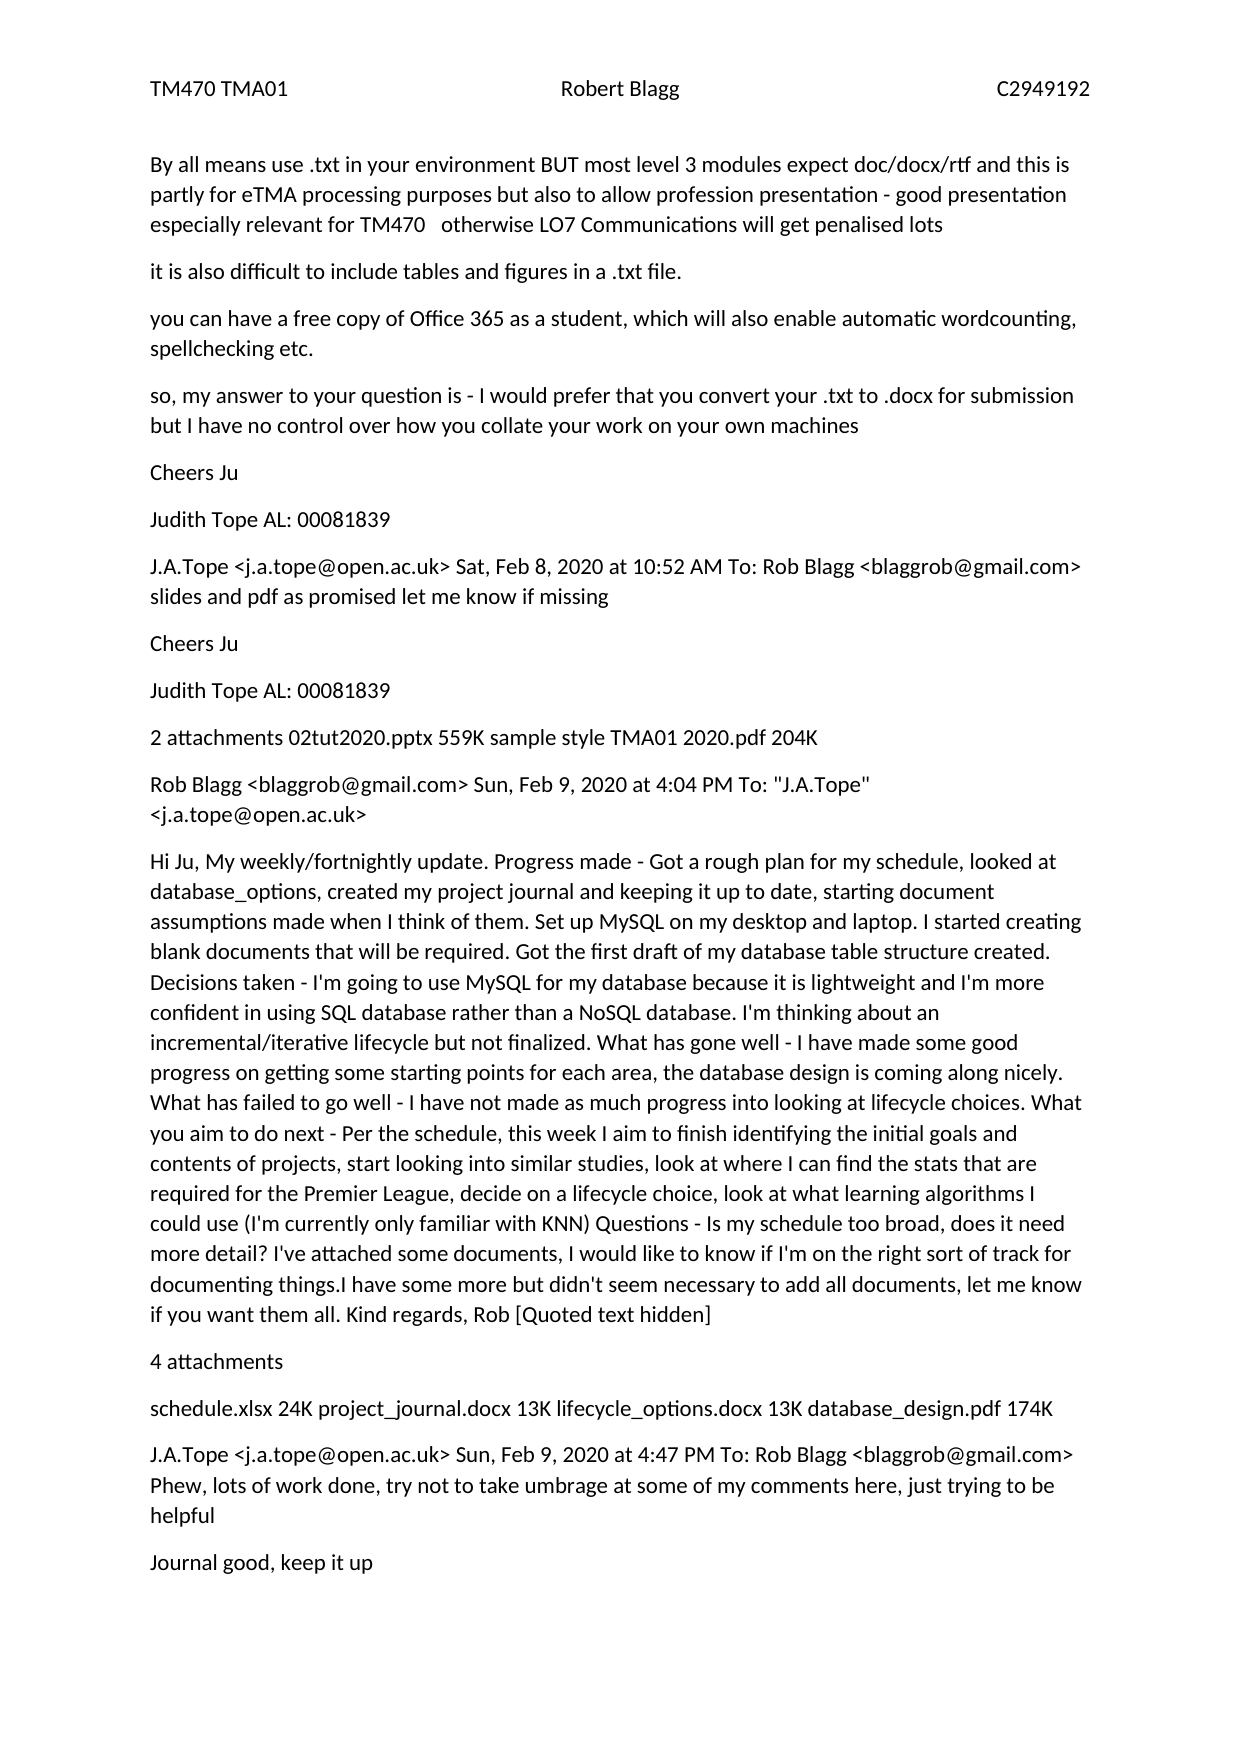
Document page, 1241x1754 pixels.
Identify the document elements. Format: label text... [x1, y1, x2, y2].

text schedule.xlsx 24K project_journal.docx 13K lifecycle_options.docx 13K database_design.pdf 174K [150, 1394, 1090, 1422]
text so, my answer to your question is - I would prefer that you convert your .txt to .docx for submission but I have no control over how you collate your work on your own machines [150, 381, 1090, 439]
text J.A.Tope <j.a.tope@open.ac.uk> Sat, Feb 8, 2020 at 10:52 AM To: Rob Blagg <blaggrob@gmail.com> slides and pdf as promised let me know if missing [150, 552, 1090, 610]
text Journal good, keep it up [150, 1548, 1090, 1576]
text Cheers Ju [150, 629, 1090, 657]
text Hi Ju, My weekly/fortnightly update. Progress made - Got a rough plan for my schedule, looked at database_options, created my project journal and keeping it up to date, starting document assumptions made when I think of them. Set up MySQL on my desktop and laptop. I started creating blank documents that will be required. Got the first draft of my database table structure created. Decisions taken - I'm going to use MySQL for my database because it is lightweight and I'm more confident in using SQL database rather than a NoSQL database. I'm thinking about an incremental/iterative lifecycle but not finalized. What has gone well - I have made some good progress on getting some starting points for each area, the database design is coming along nicely. What has failed to go well - I have not made as much progress into looking at lifecycle choices. What you aim to do next - Per the schedule, this week I aim to finish identifying the initial goals and contents of projects, start looking into similar studies, look at where I can find the stats that are required for the Premier League, decide on a lifecycle choice, look at what learning algorithms I could use (I'm currently only familiar with KNN) Questions - Is my schedule too broad, does it need more detail? I've attached some documents, I would like to know if I'm on the right sort of track for documenting things.I have some more but didn't seem necessary to add all documents, let me know if you want them all. Kind regards, Rob [Quoted text hidden] [150, 847, 1090, 1328]
text it is also difficult to include tables and figures in a .txt file. [150, 257, 1090, 285]
text you can have a free copy of Office 365 as a student, which will also enable automatic wordcounting, spellchecking etc. [150, 304, 1090, 362]
text By all means use .txt in your environment BUT most level 3 modules expect doc/docx/rtf and this is partly for eTMA processing purposes but also to allow profession presentation - good presentation especially relevant for TM470 otherwise LO7 Communications will get penalised lots [150, 150, 1090, 238]
text J.A.Tope <j.a.tope@open.ac.uk> Sun, Feb 9, 2020 at 4:47 PM To: Rob Blagg <blaggrob@gmail.com> Phew, lots of work done, try not to take umbrage at some of my comments here, just trying to be helpful [150, 1441, 1090, 1529]
text Cheers Ju [150, 458, 1090, 486]
text 2 attachments 02tut2020.pptx 559K sample style TMA01 2020.pdf 204K [150, 723, 1090, 751]
text Judith Tope AL: 00081839 [150, 505, 1090, 533]
text 4 attachments [150, 1347, 1090, 1375]
text Rob Blagg <blaggrob@gmail.com> Sun, Feb 9, 2020 at 4:04 PM To: "J.A.Tope" <j.a.tope@open.ac.uk> [150, 770, 1090, 828]
text Judith Tope AL: 00081839 [150, 676, 1090, 704]
